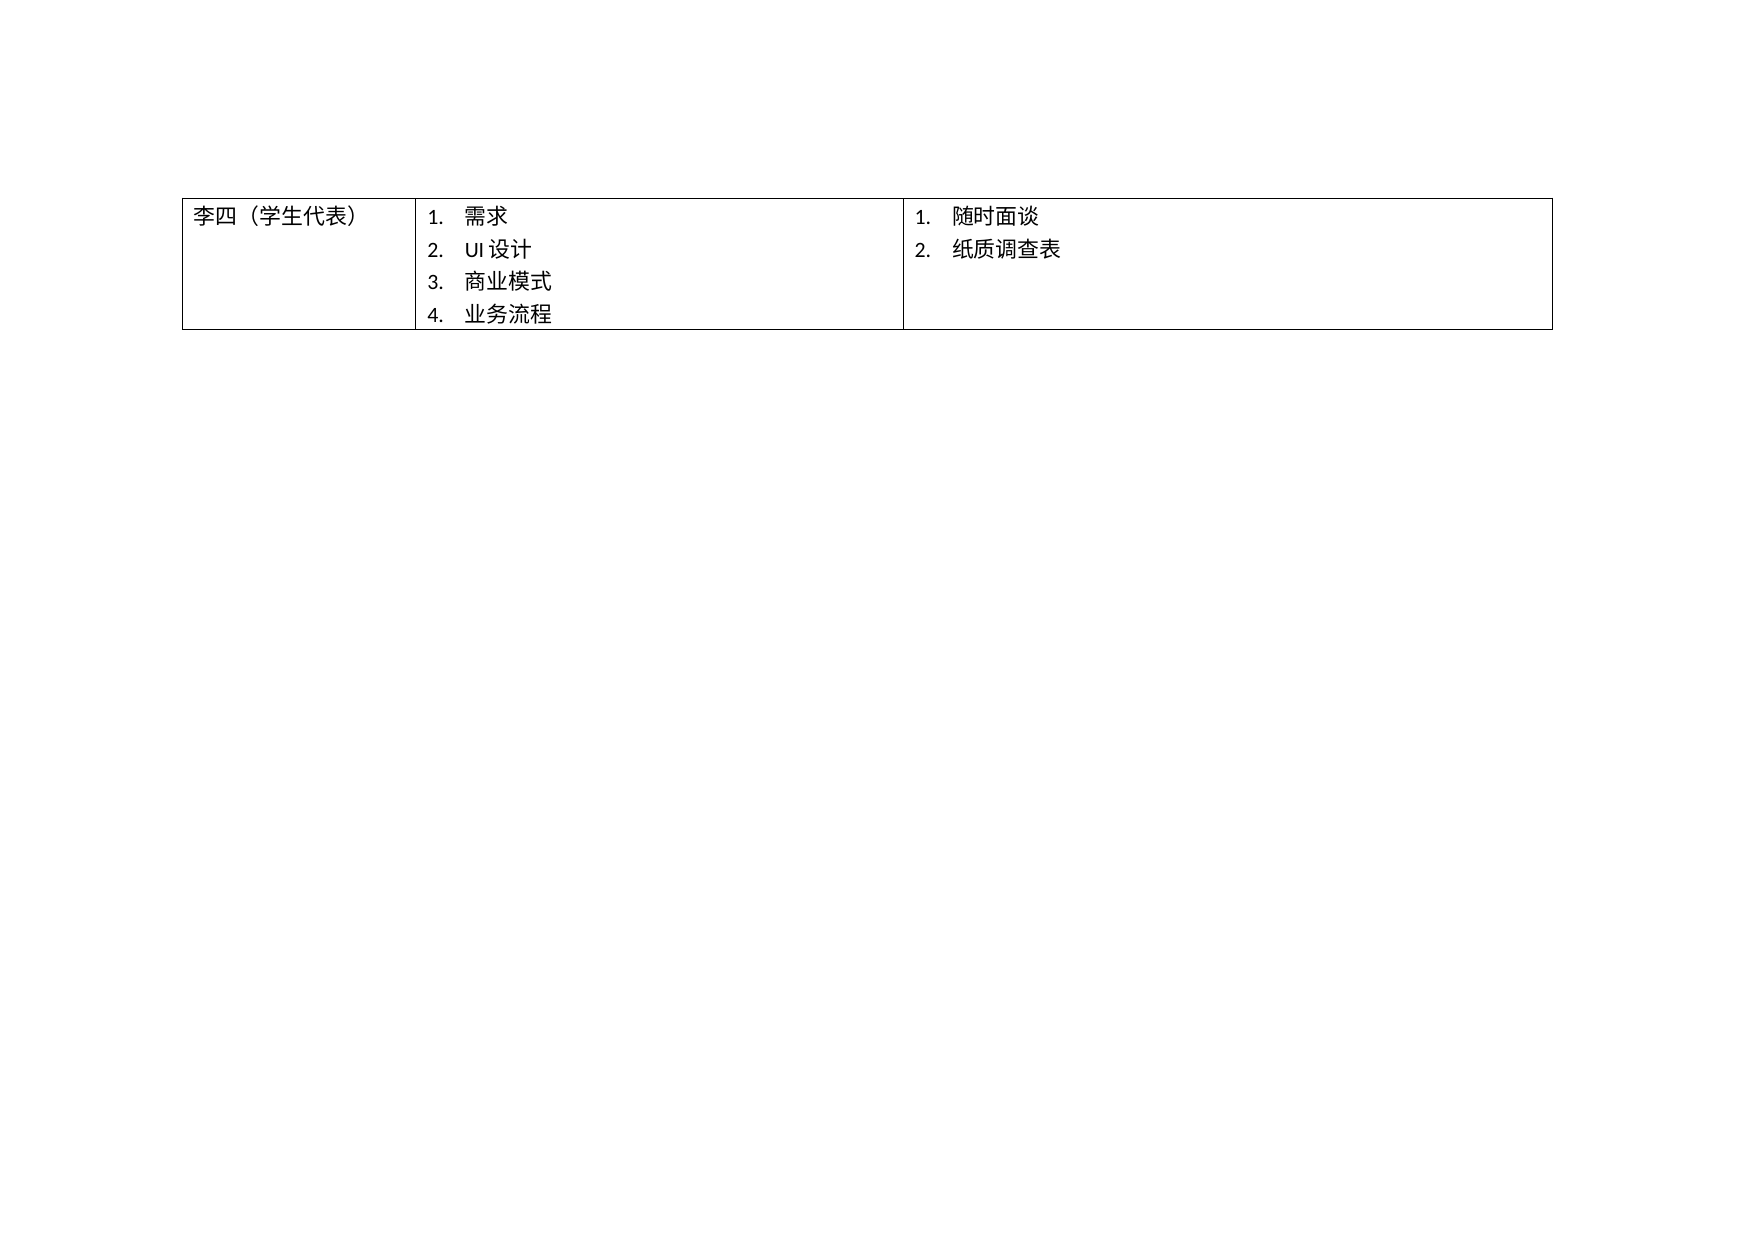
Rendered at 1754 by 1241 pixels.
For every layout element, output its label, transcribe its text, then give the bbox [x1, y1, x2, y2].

table_cell 需求 UI设计 商业模式 业务流程 [416, 199, 903, 329]
table_cell 随时面谈 纸质调查表 [904, 199, 1552, 329]
table_cell 李四（学生代表） [183, 199, 415, 329]
